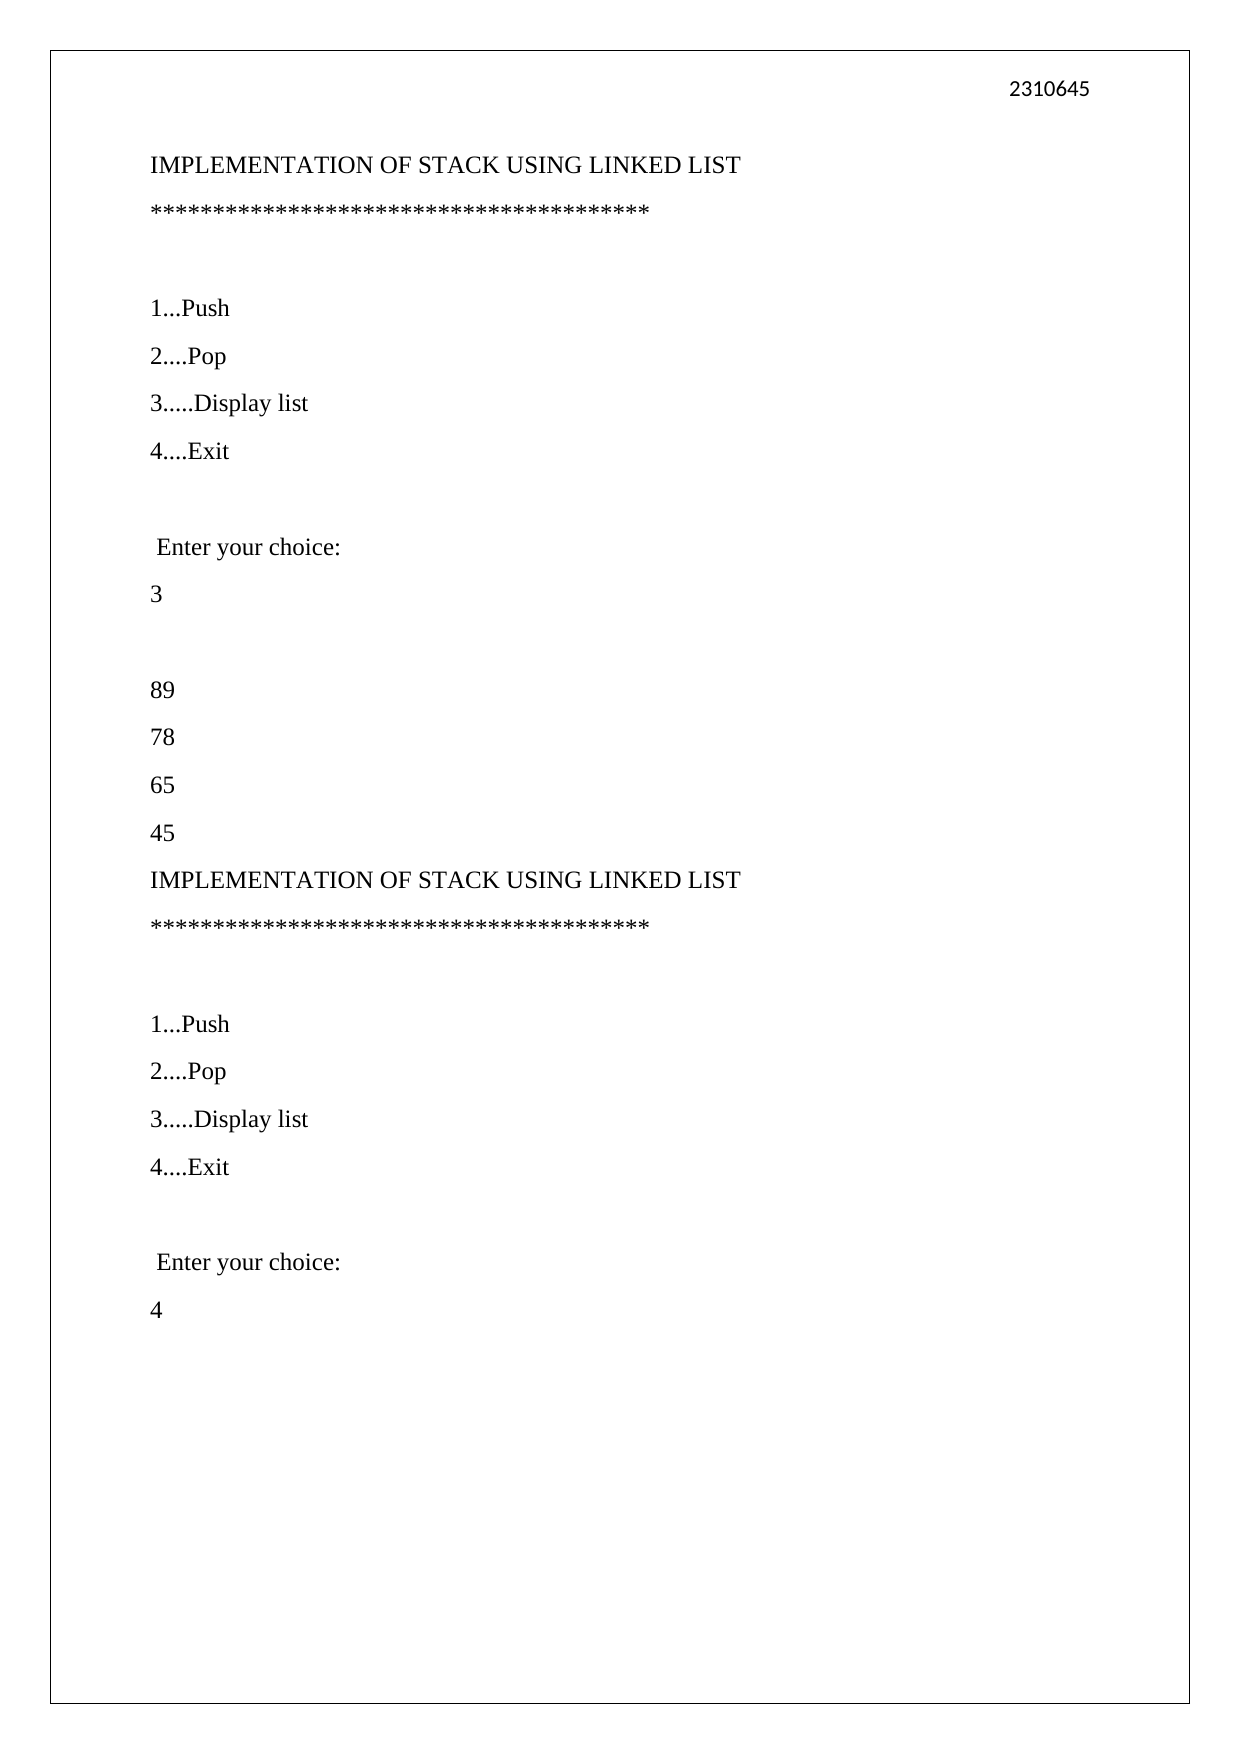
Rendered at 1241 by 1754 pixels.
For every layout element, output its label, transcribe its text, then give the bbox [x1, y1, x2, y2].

text IMPLEMENTATION OF STACK USING LINKED LIST [150, 866, 1090, 894]
text IMPLEMENTATION OF STACK USING LINKED LIST [150, 150, 1090, 179]
text 3.....Display list [150, 1104, 1090, 1133]
text Enter your choice: [150, 1247, 1090, 1276]
text 89 [150, 675, 1090, 703]
text 1...Push [150, 293, 1090, 322]
text 78 [150, 722, 1090, 751]
text 3 [150, 579, 1090, 608]
text Enter your choice: [150, 532, 1090, 560]
text 3.....Display list [150, 388, 1090, 417]
text **************************************** [150, 913, 1090, 942]
text **************************************** [150, 198, 1090, 226]
text 4 [150, 1295, 1090, 1324]
text 4....Exit [150, 436, 1090, 465]
text 1...Push [150, 1009, 1090, 1037]
text 2....Pop [150, 341, 1090, 369]
text 2....Pop [150, 1056, 1090, 1085]
text 45 [150, 818, 1090, 847]
text 4....Exit [150, 1152, 1090, 1181]
text 65 [150, 770, 1090, 799]
